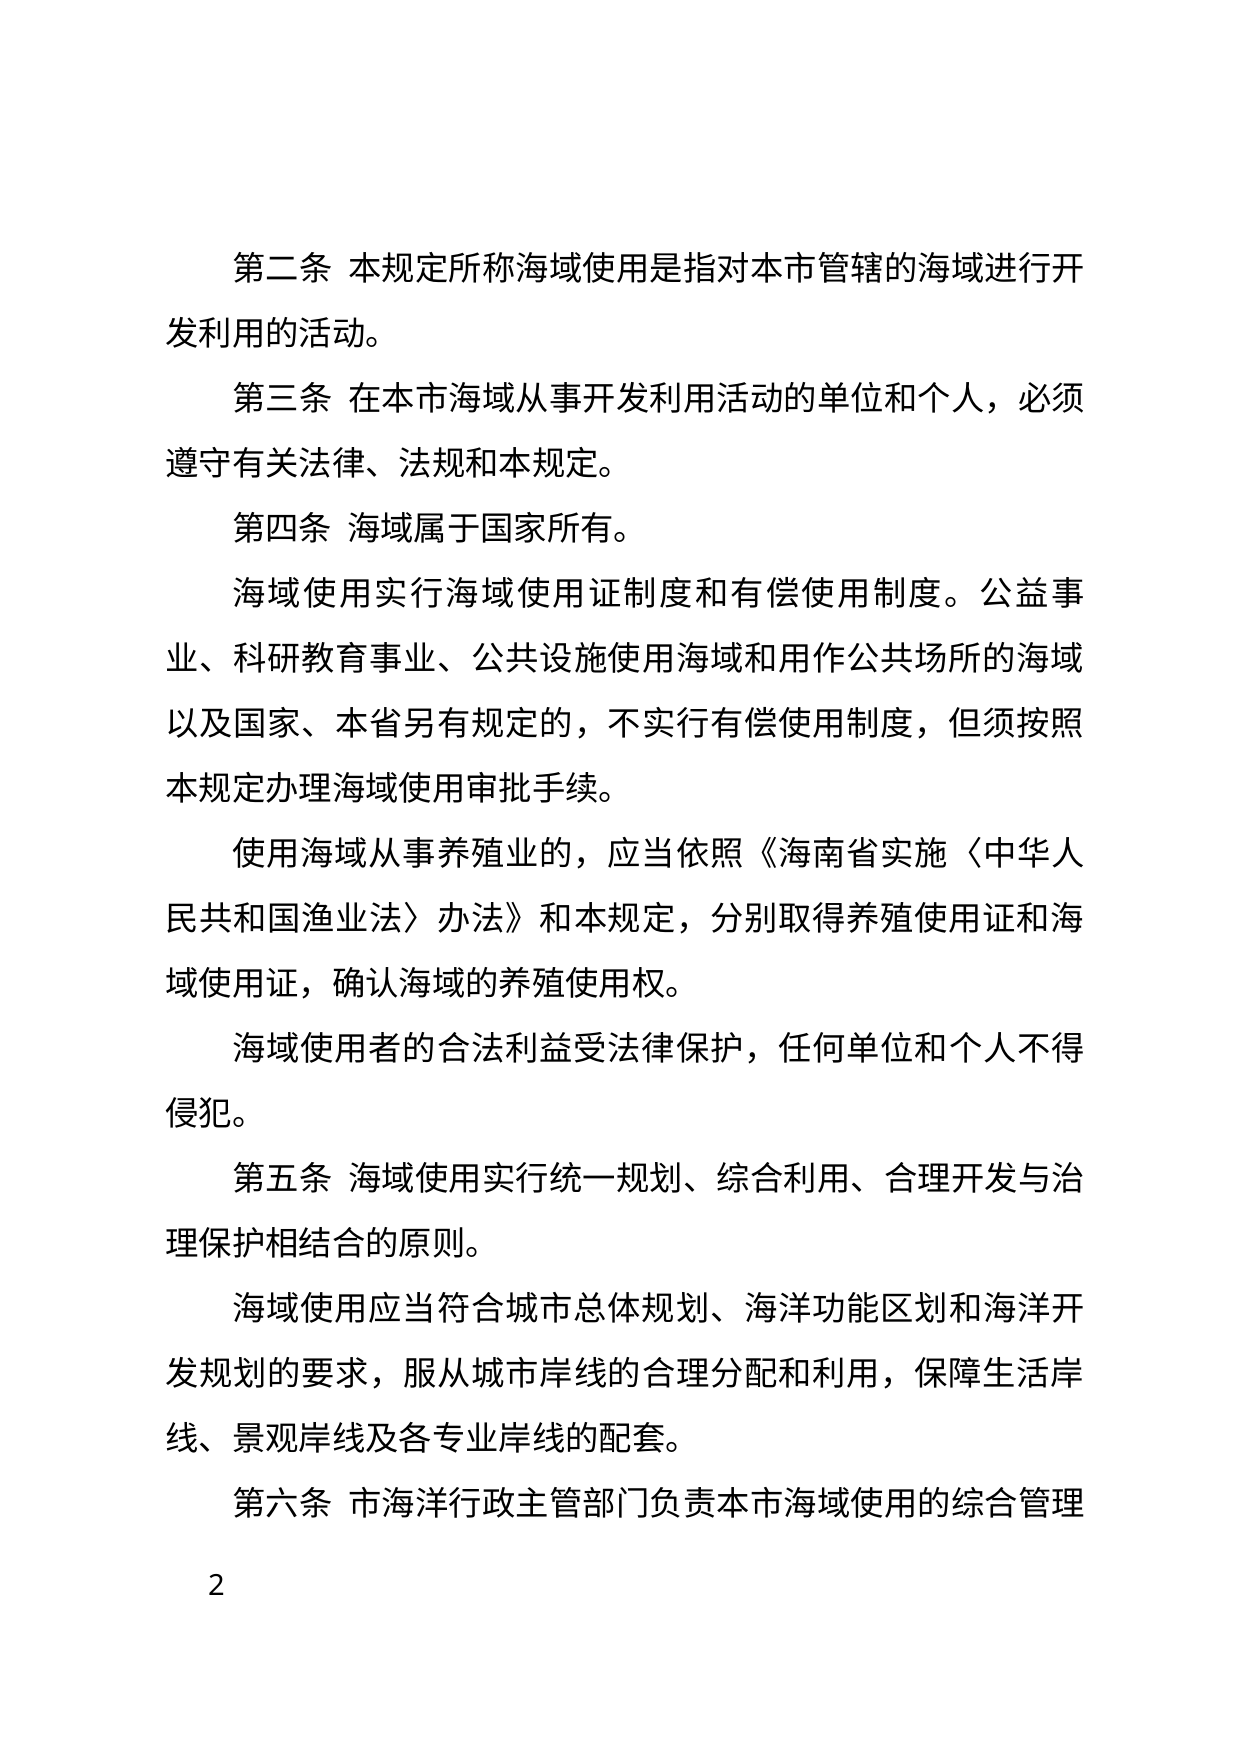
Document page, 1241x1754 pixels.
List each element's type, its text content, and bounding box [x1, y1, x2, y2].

text 海域使用应当符合城市总体规划、海洋功能区划和海洋开发规划的要求，服从城市岸线的合理分配和利用，保障生活岸线、景观岸线及各专业岸线的配套。 [165, 1273, 1087, 1468]
text 第五条 海域使用实行统一规划、综合利用、合理开发与治理保护相结合的原则。 [165, 1143, 1087, 1273]
text 海域使用实行海域使用证制度和有偿使用制度。公益事业、科研教育事业、公共设施使用海域和用作公共场所的海域以及国家、本省另有规定的，不实行有偿使用制度，但须按照本规定办理海域使用审批手续。 [165, 558, 1087, 818]
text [165, 1468, 1087, 1533]
text 海域使用者的合法利益受法律保护，任何单位和个人不得侵犯。 [165, 1013, 1087, 1143]
text 第二条 本规定所称海域使用是指对本市管辖的海域进行开发利用的活动。 [165, 233, 1087, 363]
text 第四条 海域属于国家所有。 [165, 493, 1087, 558]
text 第三条 在本市海域从事开发利用活动的单位和个人，必须遵守有关法律、法规和本规定。 [165, 363, 1087, 493]
text 使用海域从事养殖业的，应当依照《海南省实施〈中华人民共和国渔业法〉办法》和本规定，分别取得养殖使用证和海域使用证，确认海域的养殖使用权。 [165, 818, 1087, 1013]
